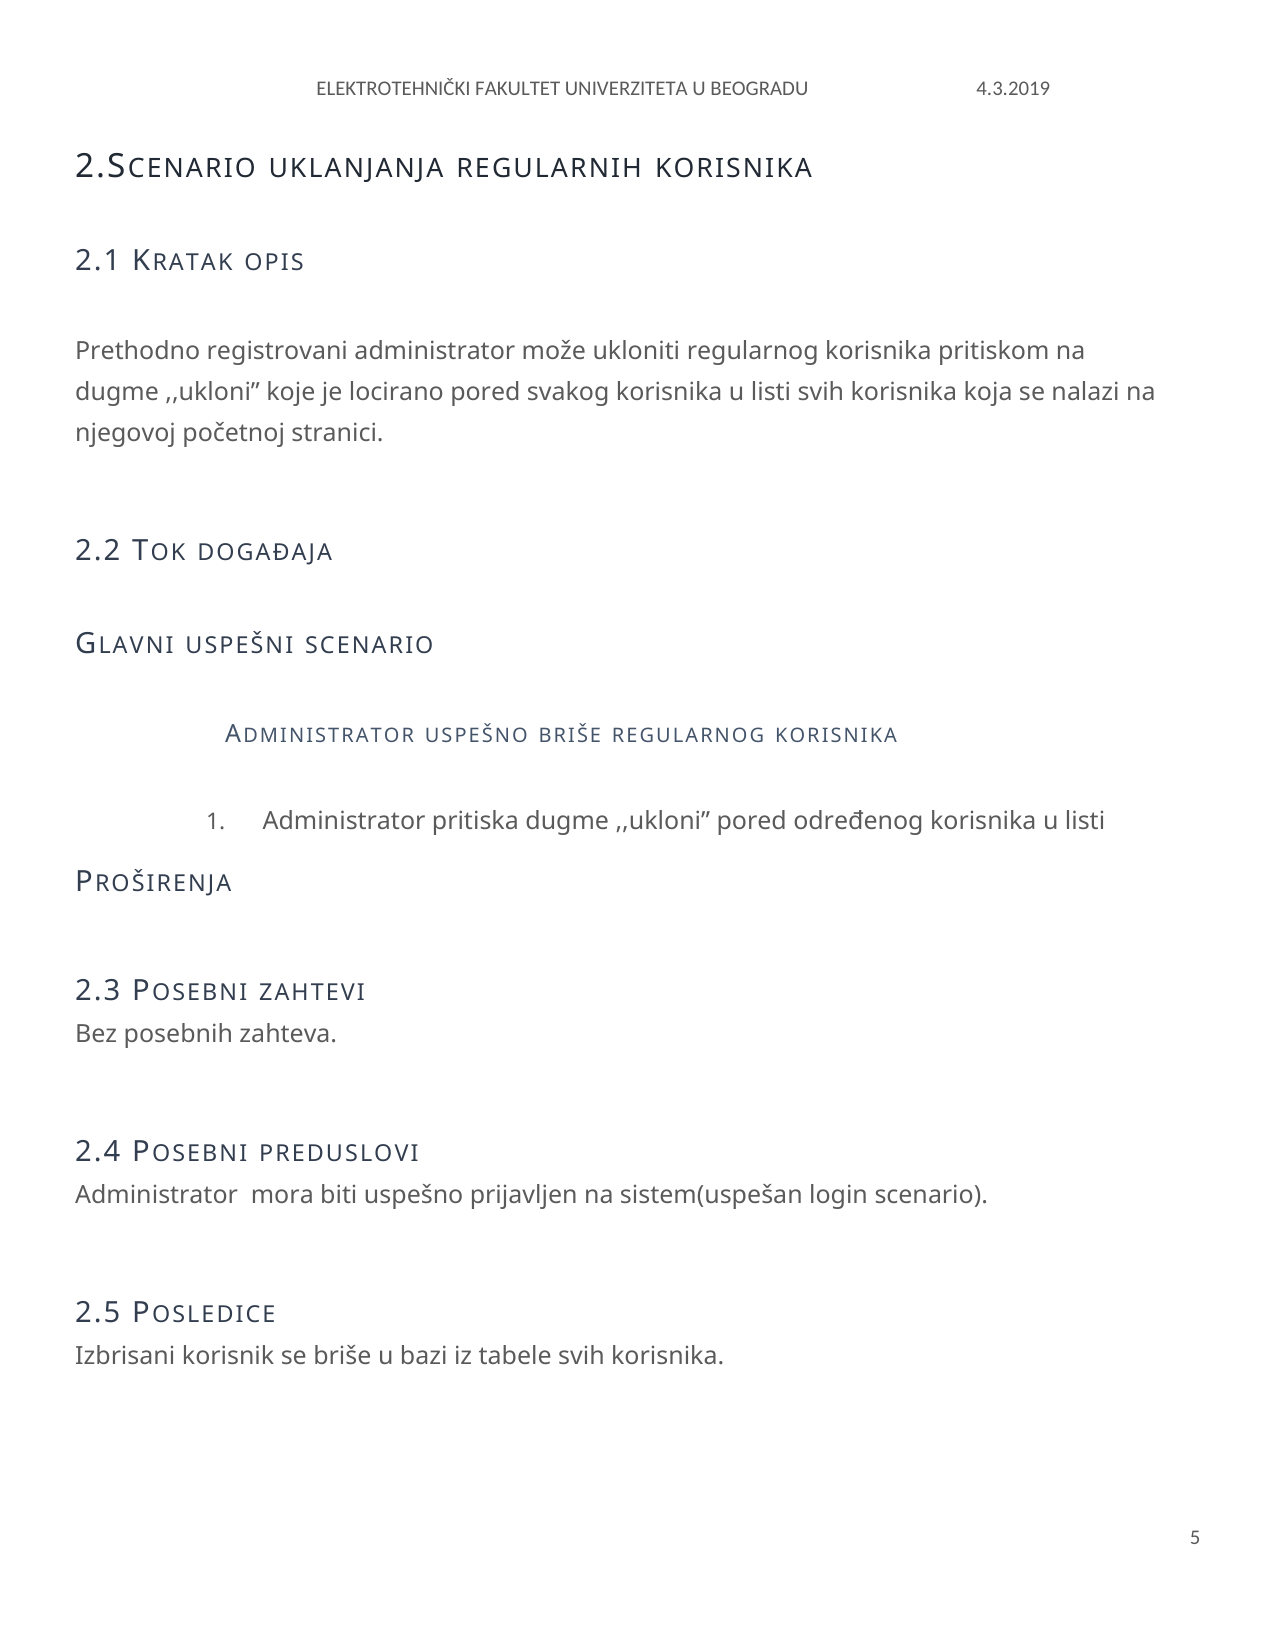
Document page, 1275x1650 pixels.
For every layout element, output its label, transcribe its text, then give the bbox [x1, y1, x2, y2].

list Administrator pritiska dugme ,,ukloni” pored određenog korisnika u listi [225, 803, 1200, 837]
subtitle 2.1 Kratak opis [75, 240, 1200, 279]
subtitle 2.4 Posebni preduslovi [75, 1131, 1200, 1170]
subtitle Proširenja [75, 860, 1200, 900]
subtitle 2.Scenario uklanjanja regularnih korisnika [75, 142, 1200, 187]
text Bez posebnih zahteva. [75, 1016, 1200, 1049]
text Prethodno registrovani administrator može ukloniti regularnog korisnika pritiskom na dugme ,,ukloni” koje je locirano pored svakog korisnika u listi svih korisnika koja se nalazi na njegovoj početnoj stranici. [75, 333, 1200, 448]
text Izbrisani korisnik se briše u bazi iz tabele svih korisnika. [75, 1337, 1200, 1371]
subtitle 2.5 Posledice [75, 1291, 1200, 1331]
subtitle Administrator uspešno briše regularnog korisnika [150, 715, 1200, 749]
subtitle Glavni uspešni scenario [75, 622, 1200, 662]
text Administrator mora biti uspešno prijavljen na sistem(uspešan login scenario). [75, 1176, 1200, 1211]
subtitle 2.2 Tok događaja [75, 529, 1200, 569]
subtitle 2.3 Posebni zahtevi [75, 969, 1200, 1009]
